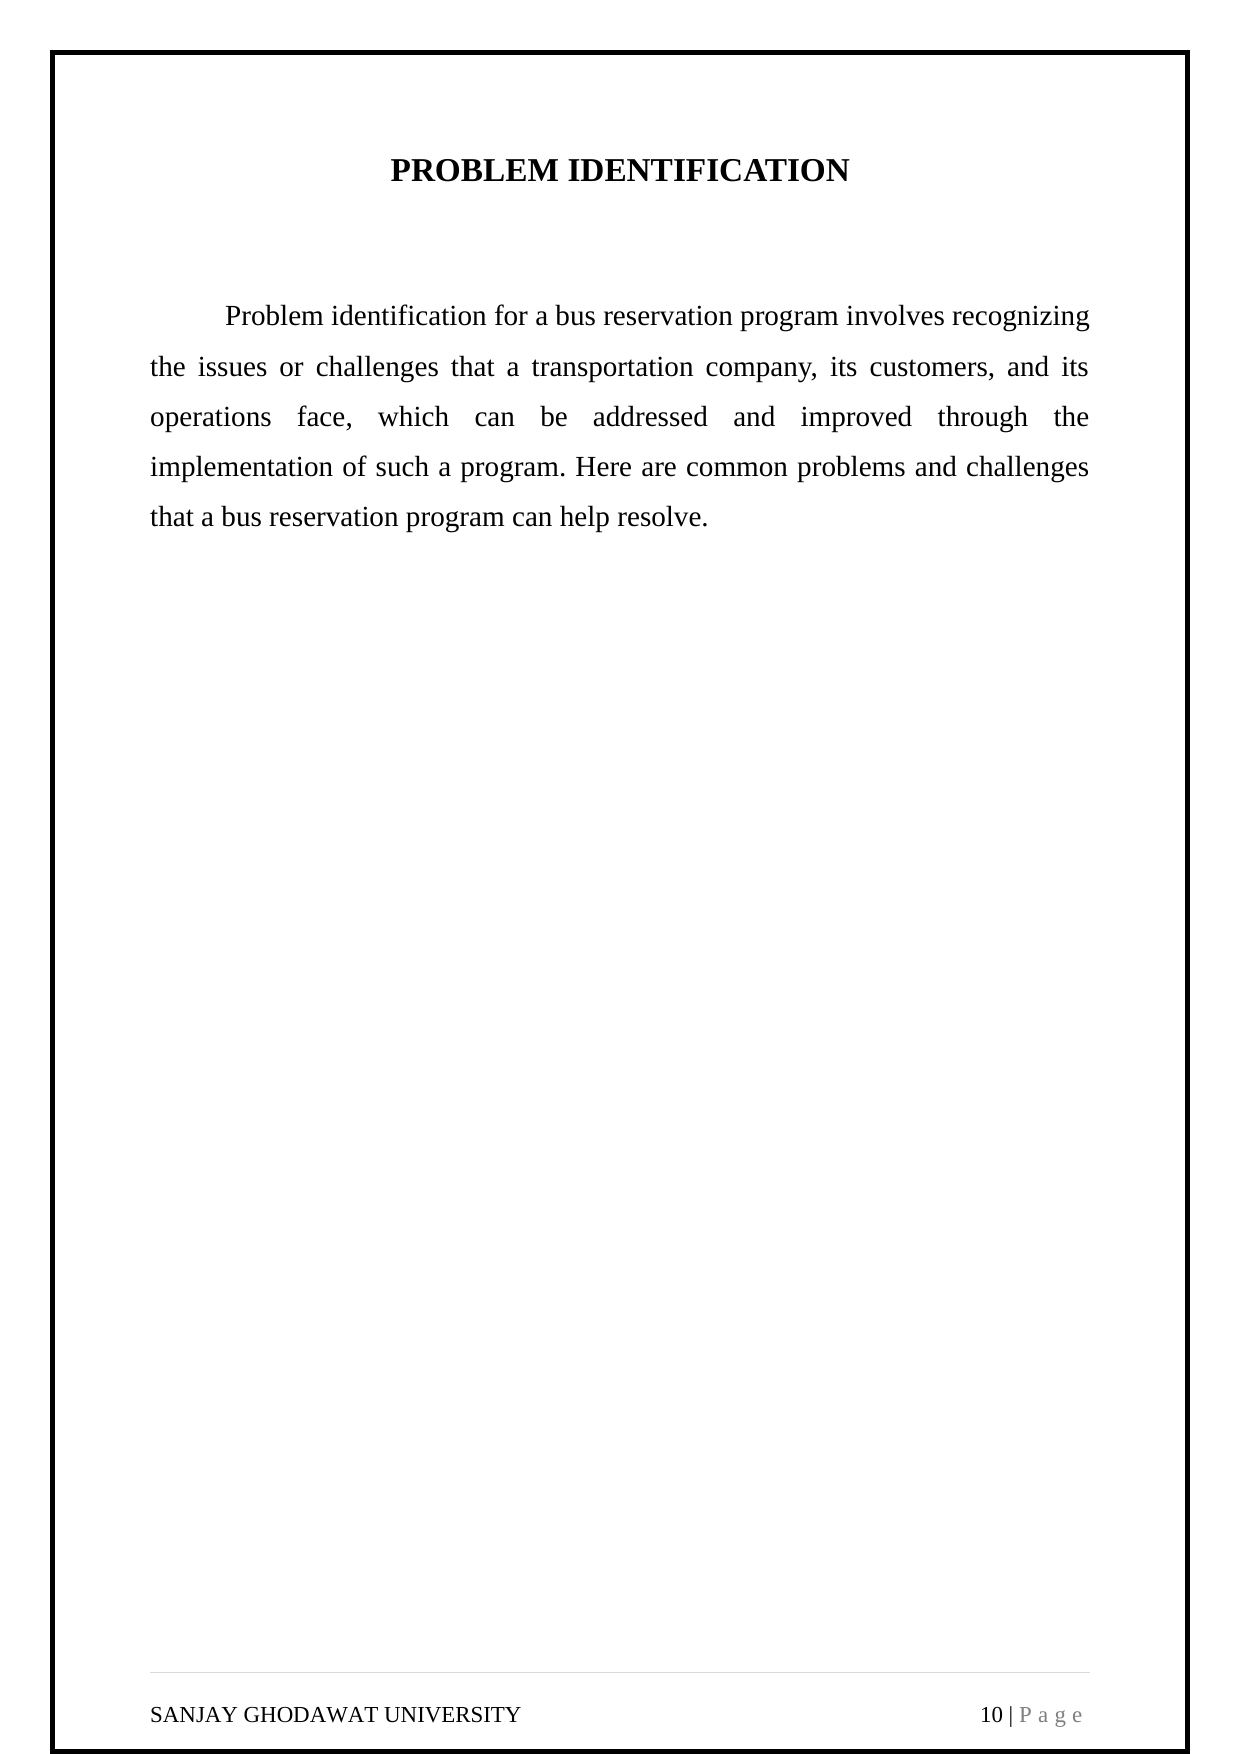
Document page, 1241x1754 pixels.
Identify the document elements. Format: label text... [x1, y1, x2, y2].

text PROBLEM IDENTIFICATION [150, 150, 1090, 188]
text Problem identification for a bus reservation program involves recognizing the issues or challenges that a transportation company, its customers, and its operations face, which can be addressed and improved through the implementation of such a program. Here are common problems and challenges that a bus reservation program can help resolve. [150, 298, 1090, 533]
